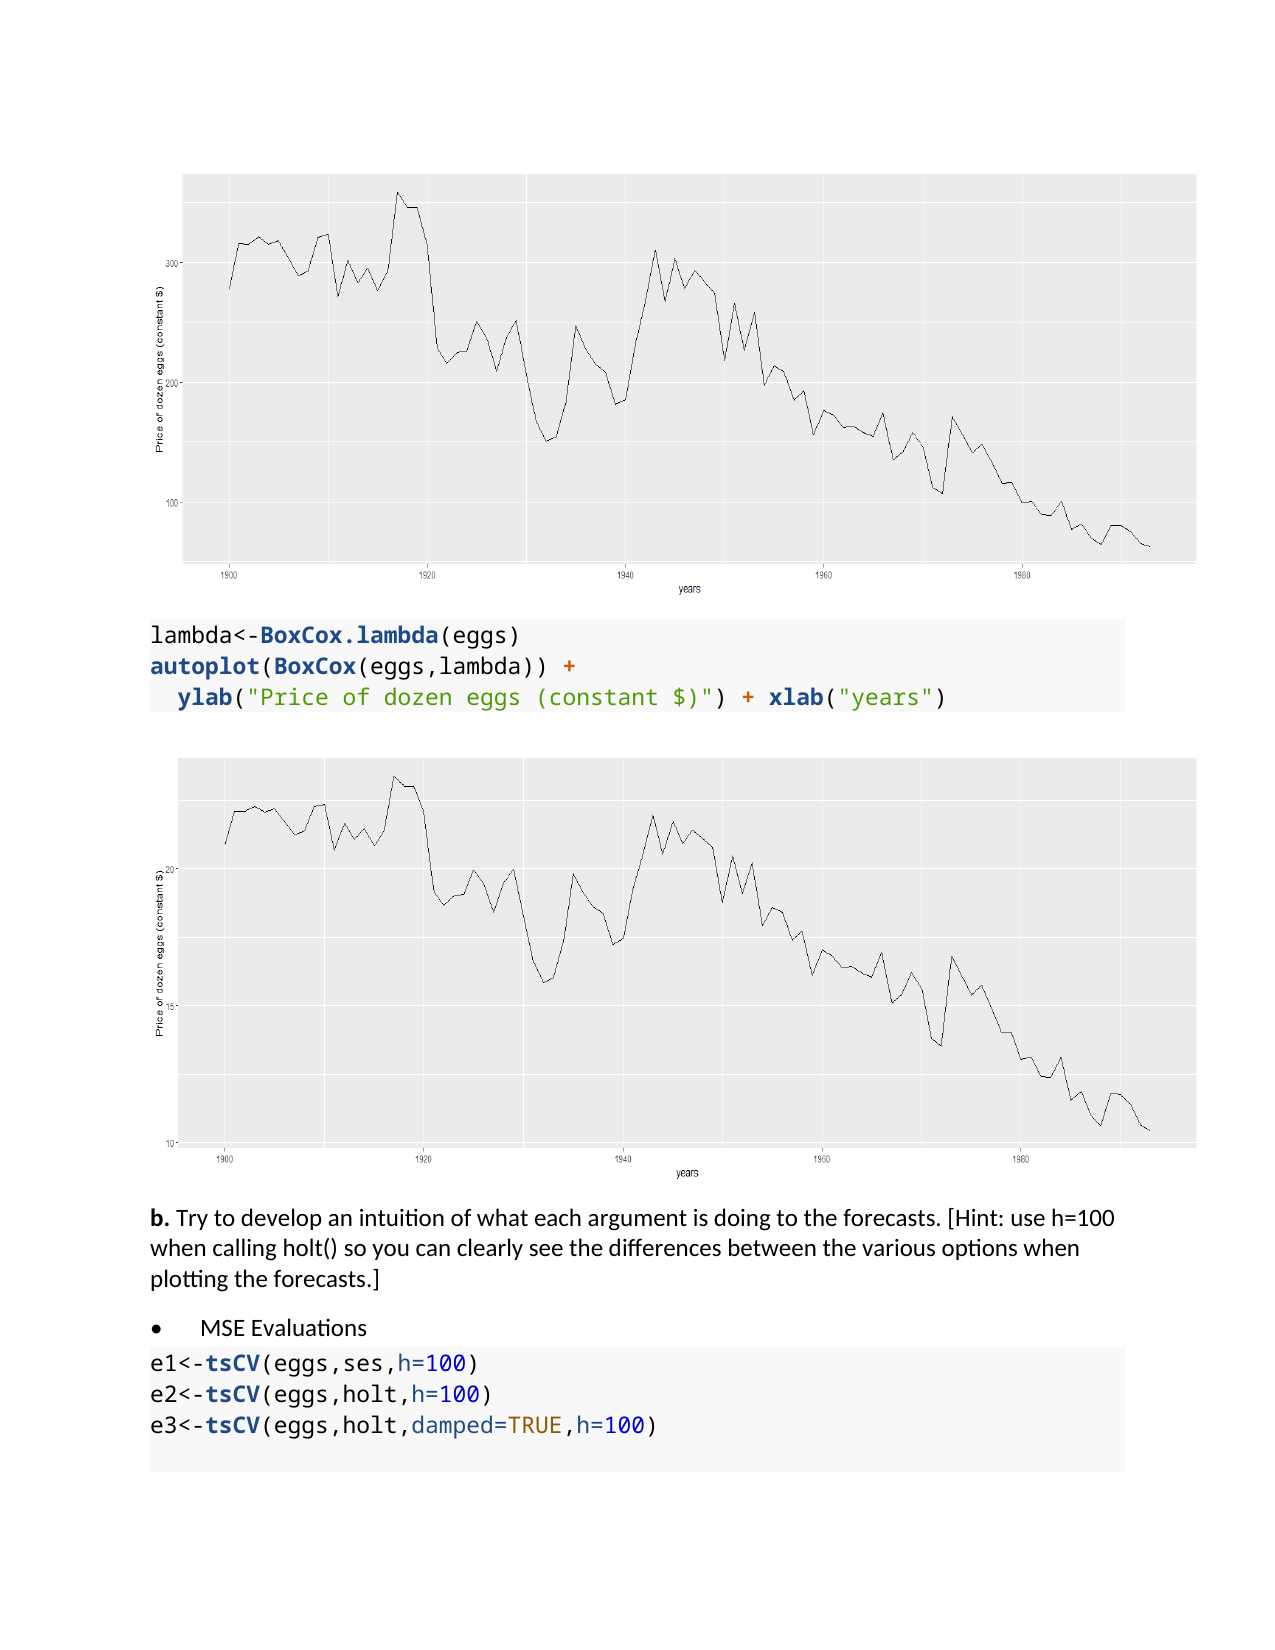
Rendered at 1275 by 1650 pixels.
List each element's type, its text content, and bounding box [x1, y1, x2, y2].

picture [150, 150, 1200, 600]
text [150, 1347, 1125, 1472]
text b. Try to develop an intuition of what each argument is doing to the forecasts. [Hint: use h=100 when calling holt() so you can clearly see the differences between the various options when plotting the forecasts.] [150, 1202, 1125, 1294]
list MSE Evaluations [150, 1312, 1125, 1343]
text lambda<-BoxCox.lambda(eggs) autoplot(BoxCox(eggs,lambda)) + ylab("Price of dozen eggs (constant $)") + xlab("years") [521, 619, 1125, 712]
picture [150, 733, 1200, 1184]
